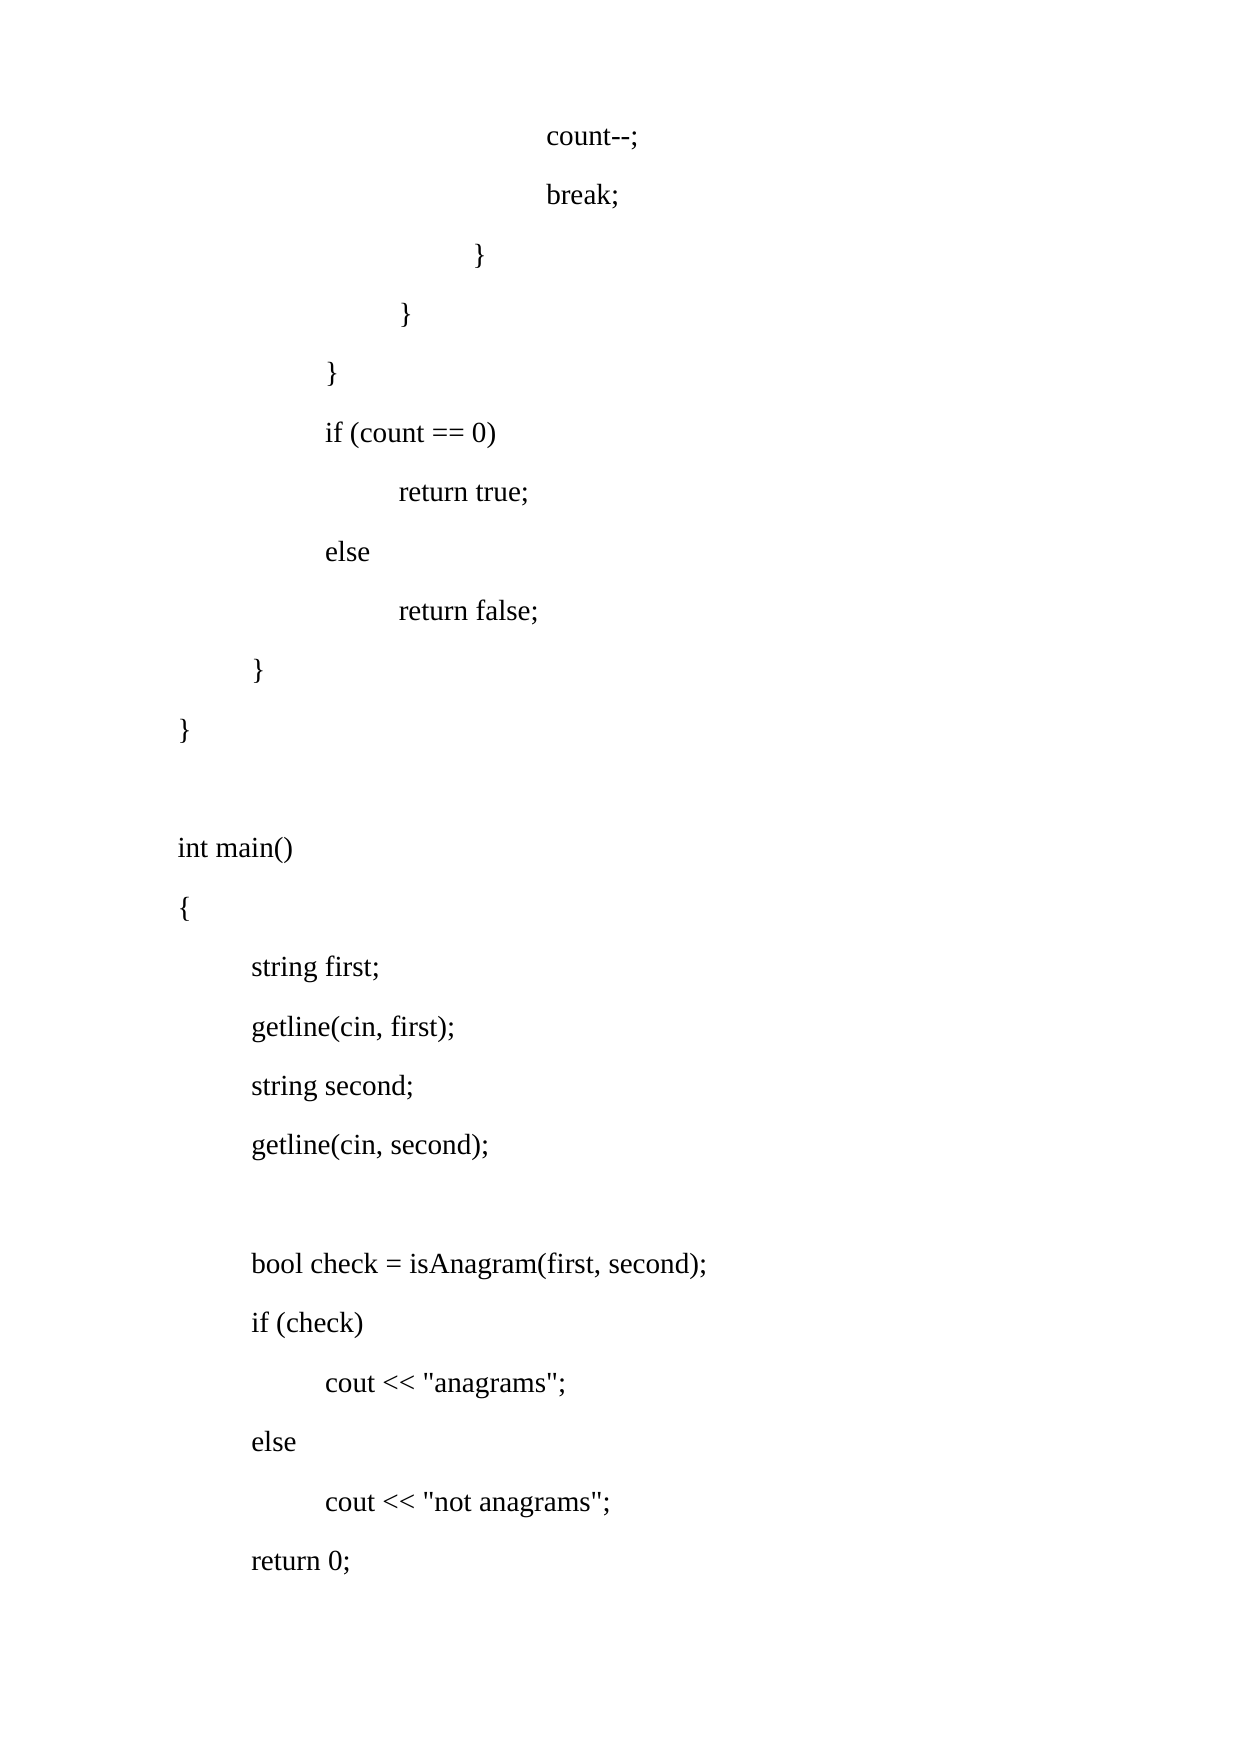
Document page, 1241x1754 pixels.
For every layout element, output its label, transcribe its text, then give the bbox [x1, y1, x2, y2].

text return true; [177, 474, 1152, 508]
text } [177, 296, 1152, 330]
text else [177, 534, 1152, 567]
text if (check) [177, 1306, 1152, 1339]
text else [177, 1424, 1152, 1458]
text if (count == 0) [177, 415, 1152, 448]
text } [177, 237, 1152, 270]
text string first; [177, 949, 1152, 983]
text int main() [177, 831, 1152, 864]
text count--; [177, 118, 1152, 152]
text { [177, 890, 1152, 923]
text bool check = isAnagram(first, second); [177, 1246, 1152, 1280]
text getline(cin, first); [177, 1009, 1152, 1042]
text string second; [177, 1068, 1152, 1102]
text cout << "anagrams"; [177, 1365, 1152, 1398]
text } [177, 652, 1152, 686]
text break; [177, 177, 1152, 211]
text cout << "not anagrams"; [177, 1484, 1152, 1517]
text } [177, 712, 1152, 745]
text return false; [177, 593, 1152, 627]
text } [177, 356, 1152, 389]
text getline(cin, second); [177, 1127, 1152, 1161]
text return 0; [177, 1543, 1152, 1577]
